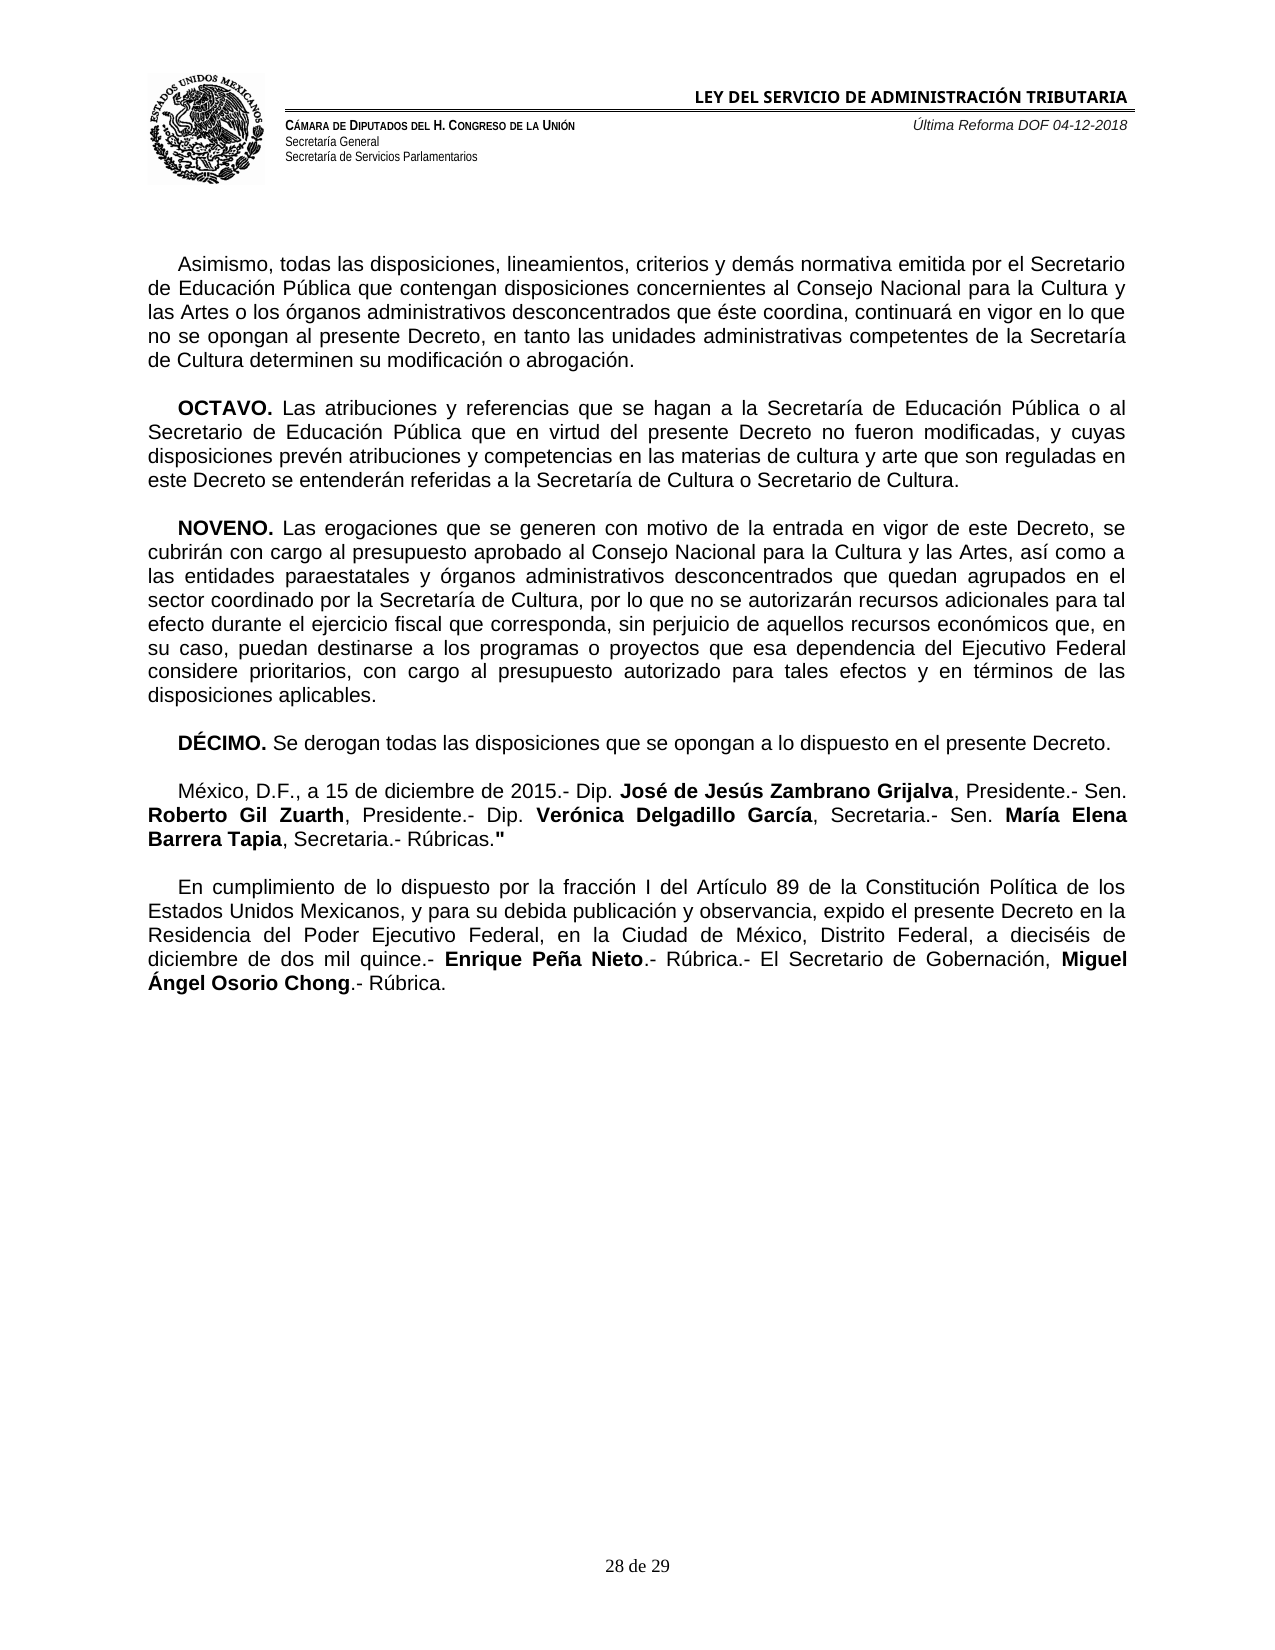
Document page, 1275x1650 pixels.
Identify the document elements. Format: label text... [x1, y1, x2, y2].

text NOVENO. Las erogaciones que se generen con motivo de la entrada en vigor de este Decreto, se cubrirán con cargo al presupuesto aprobado al Consejo Nacional para la Cultura y las Artes, así como a las entidades paraestatales y órganos administrativos desconcentrados que quedan agrupados en el sector coordinado por la Secretaría de Cultura, por lo que no se autorizarán recursos adicionales para tal efecto durante el ejercicio fiscal que corresponda, sin perjuicio de aquellos recursos económicos que, en su caso, puedan destinarse a los programas o proyectos que esa dependencia del Ejecutivo Federal considere prioritarios, con cargo al presupuesto autorizado para tales efectos y en términos de las disposiciones aplicables. [148, 516, 1127, 707]
text En cumplimiento de lo dispuesto por la fracción I del Artículo 89 de la Constitución Política de los Estados Unidos Mexicanos, y para su debida publicación y observancia, expido el presente Decreto en la Residencia del Poder Ejecutivo Federal, en la Ciudad de México, Distrito Federal, a dieciséis de diciembre de dos mil quince.- Enrique Peña Nieto.- Rúbrica.- El Secretario de Gobernación, Miguel Ángel Osorio Chong.- Rúbrica. [148, 875, 1127, 995]
text Asimismo, todas las disposiciones, lineamientos, criterios y demás normativa emitida por el Secretario de Educación Pública que contengan disposiciones concernientes al Consejo Nacional para la Cultura y las Artes o los órganos administrativos desconcentrados que éste coordina, continuará en vigor en lo que no se opongan al presente Decreto, en tanto las unidades administrativas competentes de la Secretaría de Cultura determinen su modificación o abrogación. [148, 252, 1127, 372]
text DÉCIMO. Se derogan todas las disposiciones que se opongan a lo dispuesto en el presente Decreto. [148, 731, 1127, 755]
text México, D.F., a 15 de diciembre de 2015.- Dip. José de Jesús Zambrano Grijalva, Presidente.- Sen. Roberto Gil Zuarth, Presidente.- Dip. Verónica Delgadillo García, Secretaria.- Sen. María Elena Barrera Tapia, Secretaria.- Rúbricas." [148, 779, 1127, 851]
text OCTAVO. Las atribuciones y referencias que se hagan a la Secretaría de Educación Pública o al Secretario de Educación Pública que en virtud del presente Decreto no fueron modificadas, y cuyas disposiciones prevén atribuciones y competencias en las materias de cultura y arte que son reguladas en este Decreto se entenderán referidas a la Secretaría de Cultura o Secretario de Cultura. [148, 396, 1127, 492]
